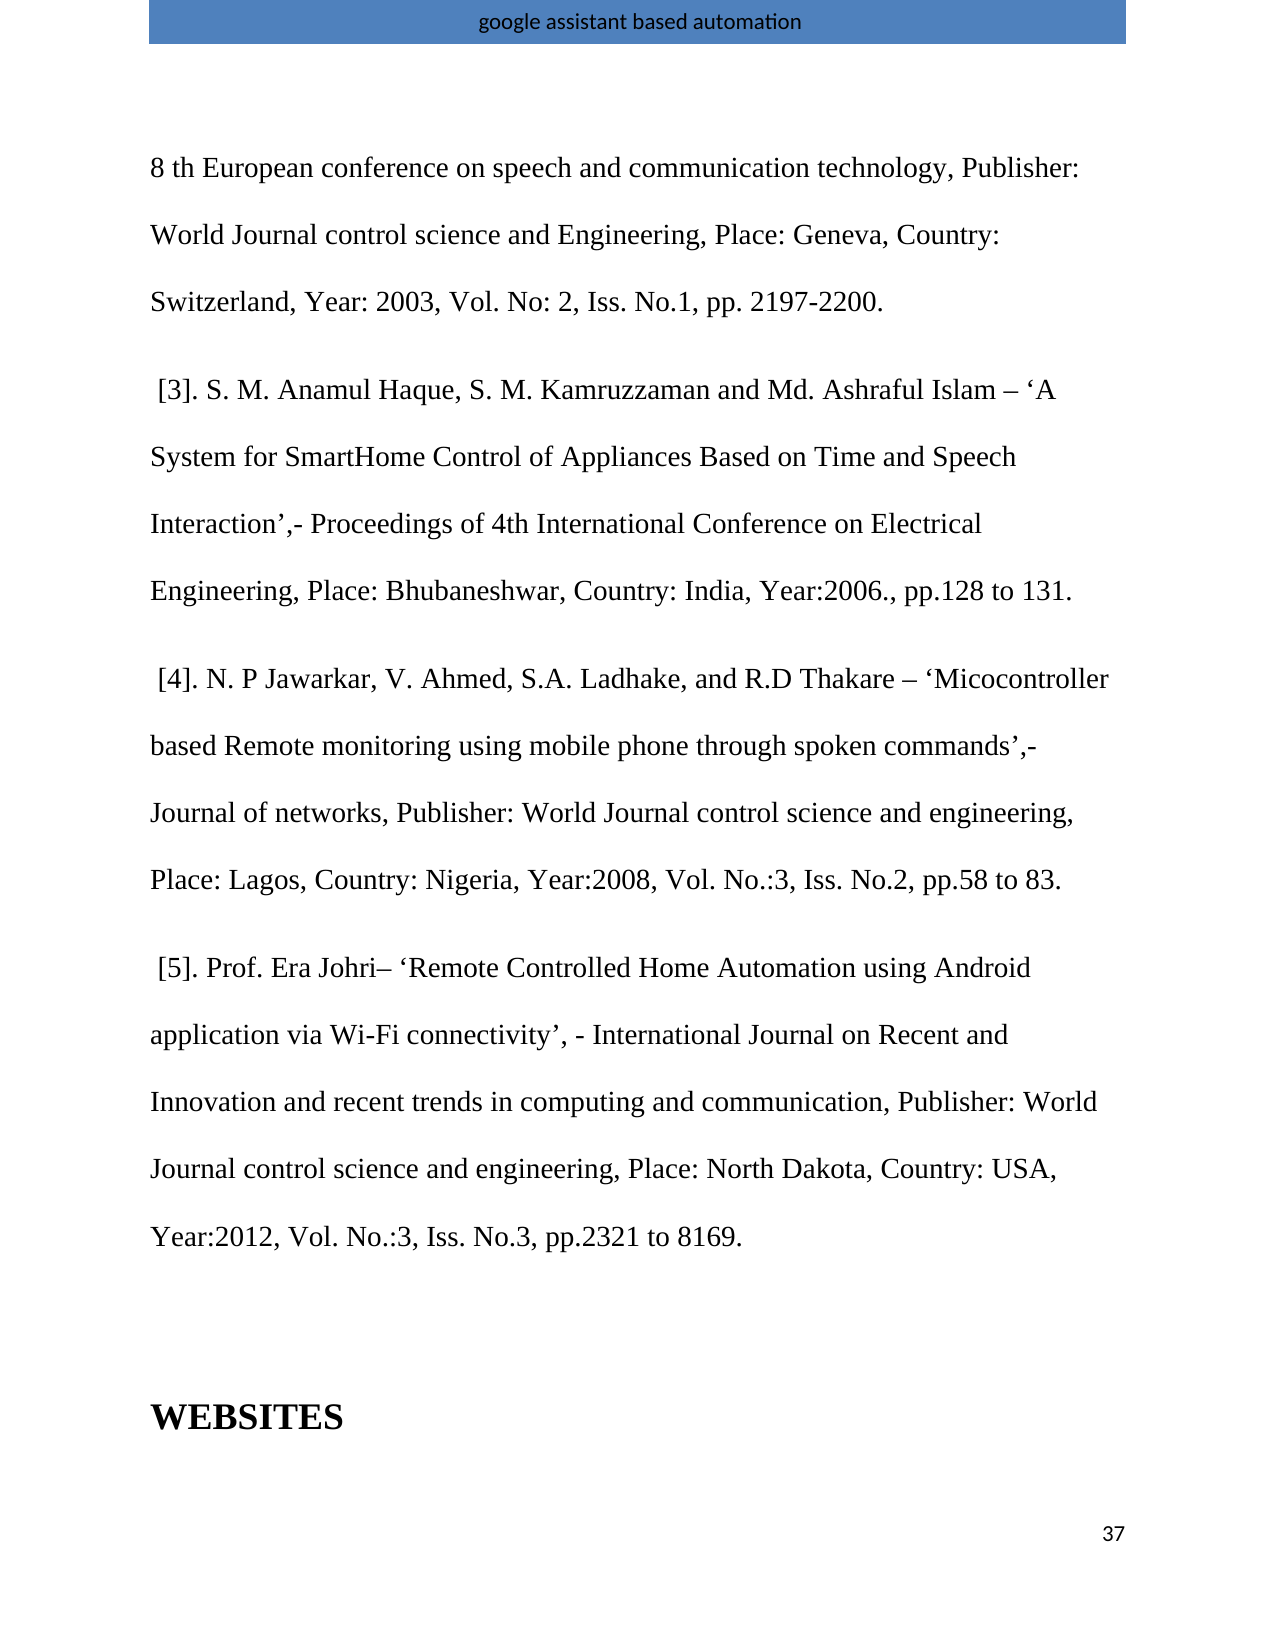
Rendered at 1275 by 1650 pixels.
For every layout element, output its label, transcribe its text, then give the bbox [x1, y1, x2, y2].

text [150, 150, 1125, 318]
text WEBSITES [150, 1394, 1125, 1438]
text [4]. N. P Jawarkar, V. Ahmed, S.A. Ladhake, and R.D Thakare – ‘Micocontroller based Remote monitoring using mobile phone through spoken commands’,- Journal of networks, Publisher: World Journal control science and engineering, Place: Lagos, Country: Nigeria, Year:2008, Vol. No.:3, Iss. No.2, pp.58 to 83. [150, 661, 1125, 896]
text [5]. Prof. Era Johri– ‘Remote Controlled Home Automation using Android application via Wi-Fi connectivity’, - International Journal on Recent and Innovation and recent trends in computing and communication, Publisher: World Journal control science and engineering, Place: North Dakota, Country: USA, Year:2012, Vol. No.:3, Iss. No.3, pp.2321 to 8169. [150, 950, 1125, 1252]
text [3]. S. M. Anamul Haque, S. M. Kamruzzaman and Md. Ashraful Islam – ‘A System for SmartHome Control of Appliances Based on Time and Speech Interaction’,- Proceedings of 4th International Conference on Electrical Engineering, Place: Bhubaneshwar, Country: India, Year:2006., pp.128 to 131. [150, 372, 1125, 607]
